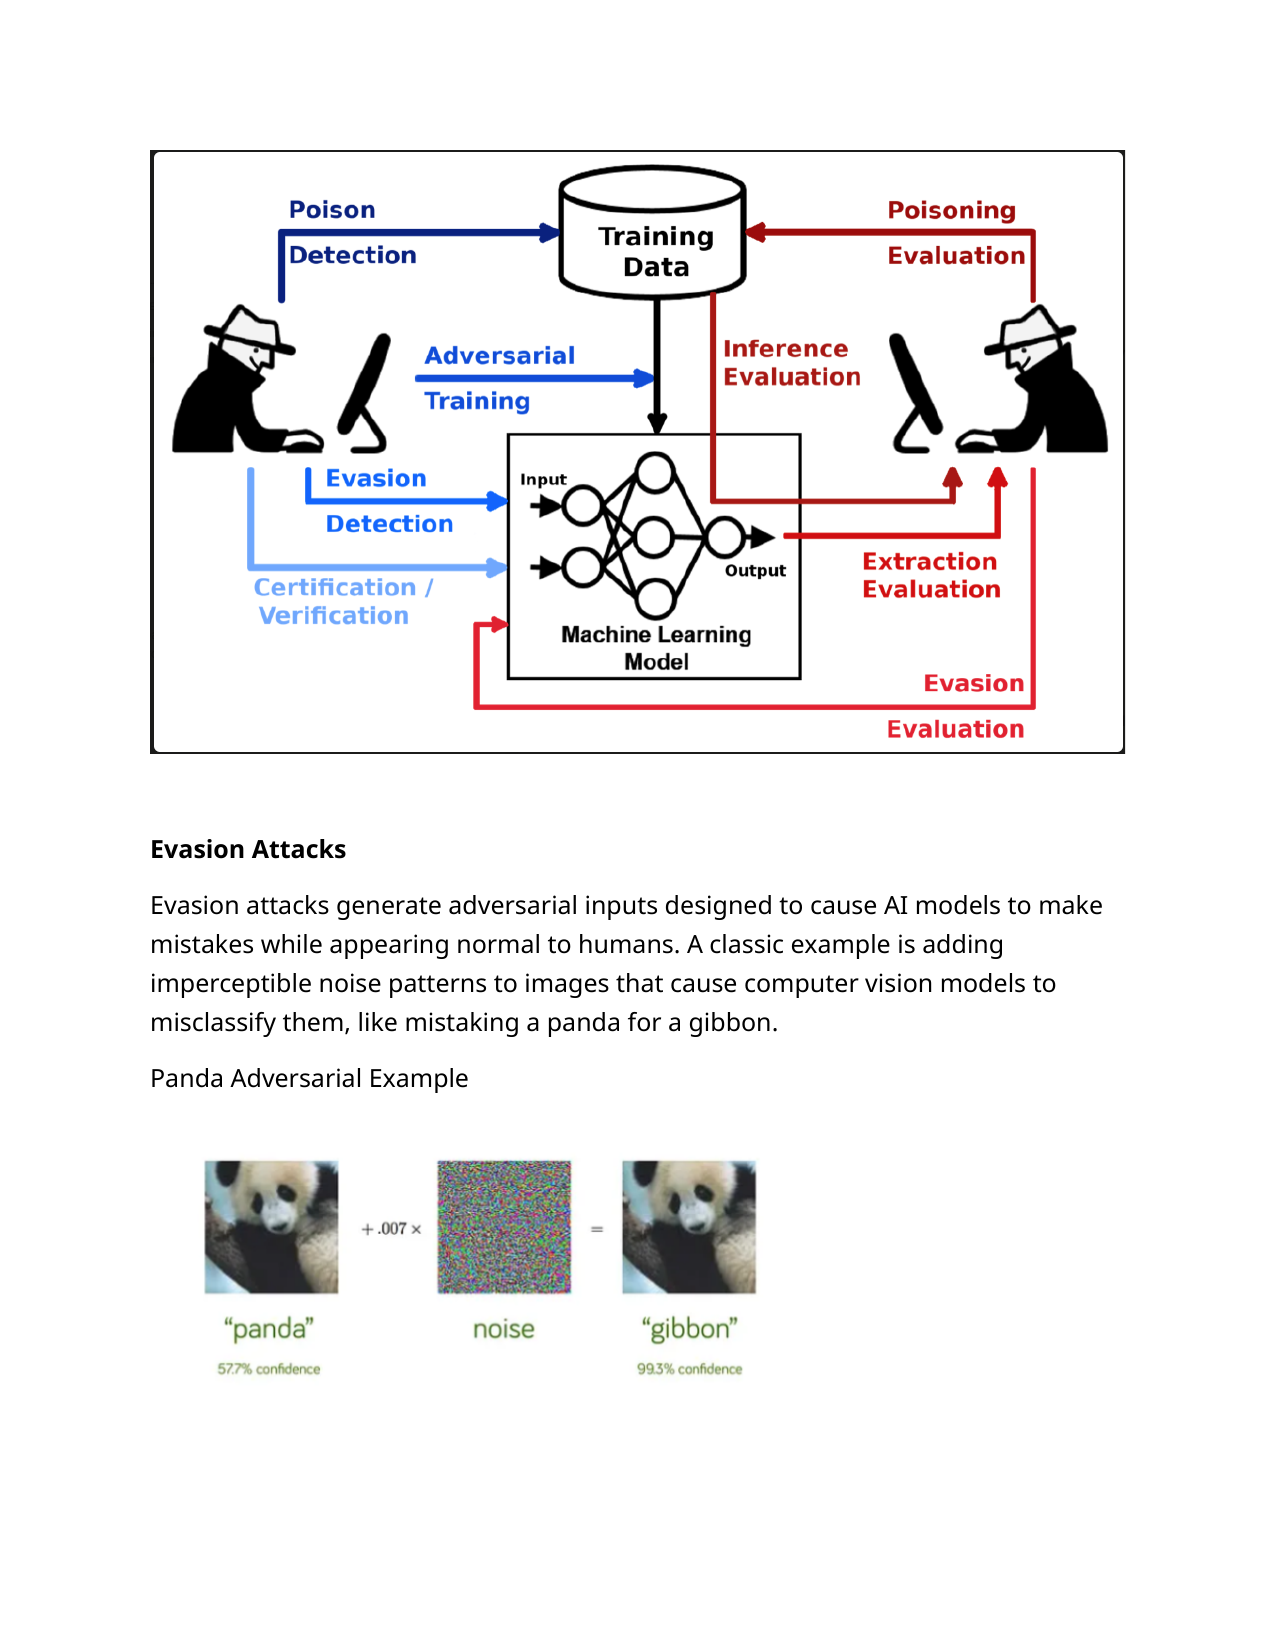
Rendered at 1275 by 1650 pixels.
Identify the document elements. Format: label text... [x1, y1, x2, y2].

text Evasion Attacks [150, 832, 1125, 866]
picture [150, 150, 1125, 754]
text Evasion attacks generate adversarial inputs designed to cause AI models to make mistakes while appearing normal to humans. A classic example is adding imperceptible noise patterns to images that cause computer vision models to misclassify them, like mistaking a panda for a gibbon. [150, 887, 1125, 1039]
picture [150, 1116, 845, 1427]
text Panda Adversarial Example [150, 1061, 1125, 1095]
